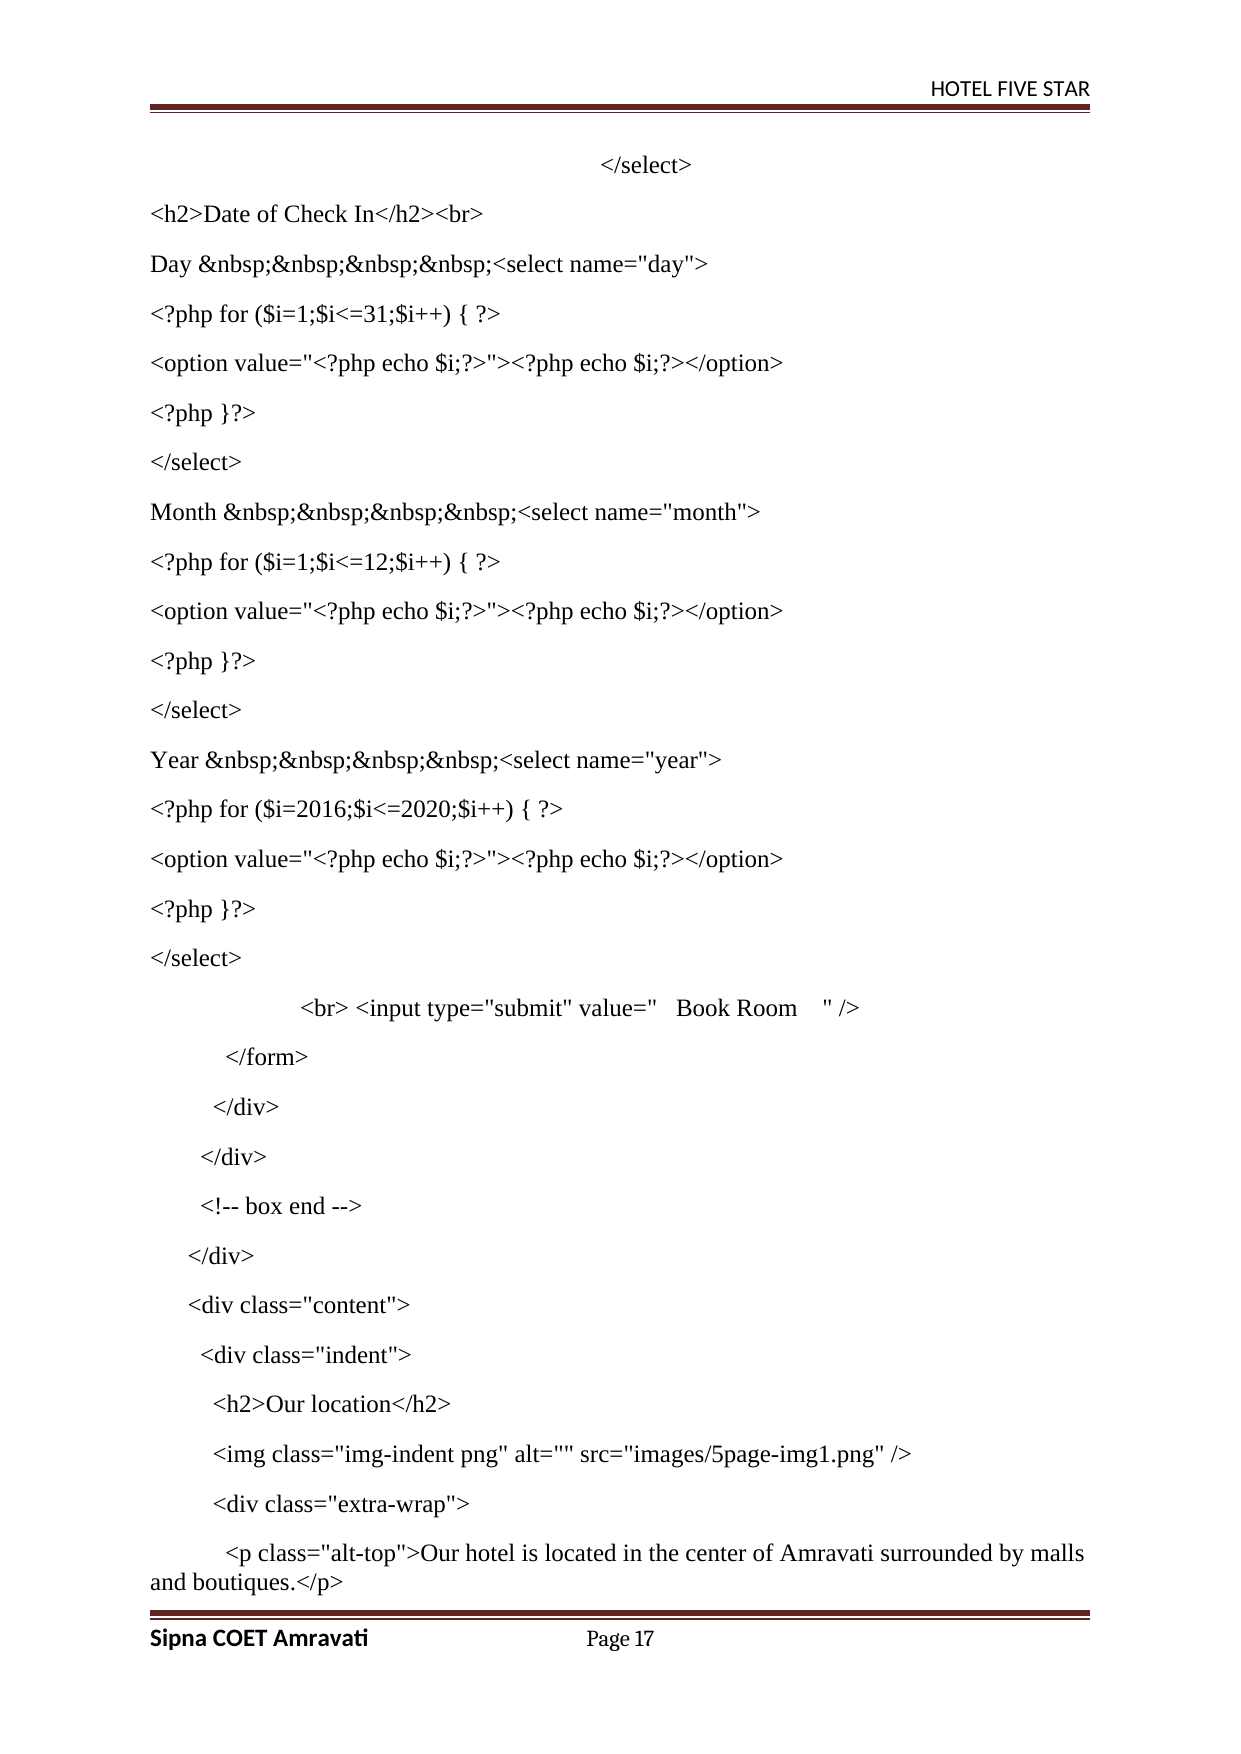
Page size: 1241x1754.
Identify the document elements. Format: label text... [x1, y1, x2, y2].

text <?php }?> [150, 894, 1090, 922]
text <div class="indent"> [150, 1340, 1090, 1369]
text <h2>Our location</h2> [150, 1389, 1090, 1418]
text <?php }?> [150, 398, 1090, 427]
text <img class="img-indent png" alt="" src="images/5page-img1.png" /> [150, 1439, 1090, 1468]
text </div> [150, 1142, 1090, 1170]
text <br> <input type="submit" value=" Book Room " /> [150, 993, 1090, 1022]
text Day &nbsp;&nbsp;&nbsp;&nbsp;<select name="day"> [150, 249, 1090, 278]
text </div> [150, 1241, 1090, 1269]
text </form> [150, 1042, 1090, 1071]
text <option value="<?php echo $i;?>"><?php echo $i;?></option> [150, 348, 1090, 377]
text <?php for ($i=1;$i<=12;$i++) { ?> [150, 547, 1090, 575]
text <p class="alt-top">Our hotel is located in the center of Amravati surrounded by malls and boutiques.</p> [150, 1538, 1090, 1596]
text </select> [150, 695, 1090, 724]
text </select> [150, 447, 1090, 476]
text Month &nbsp;&nbsp;&nbsp;&nbsp;<select name="month"> [150, 497, 1090, 526]
text <?php for ($i=1;$i<=31;$i++) { ?> [150, 299, 1090, 327]
text <!-- box end --> [150, 1191, 1090, 1220]
text </select> [150, 150, 1090, 179]
text <div class="content"> [150, 1290, 1090, 1319]
text <?php }?> [150, 646, 1090, 674]
text <option value="<?php echo $i;?>"><?php echo $i;?></option> [150, 844, 1090, 873]
text <h2>Date of Check In</h2><br> [150, 199, 1090, 228]
text Year &nbsp;&nbsp;&nbsp;&nbsp;<select name="year"> [150, 745, 1090, 774]
text <?php for ($i=2016;$i<=2020;$i++) { ?> [150, 794, 1090, 823]
text </select> [150, 943, 1090, 972]
text <option value="<?php echo $i;?>"><?php echo $i;?></option> [150, 596, 1090, 625]
text </div> [150, 1092, 1090, 1121]
text <div class="extra-wrap"> [150, 1489, 1090, 1517]
